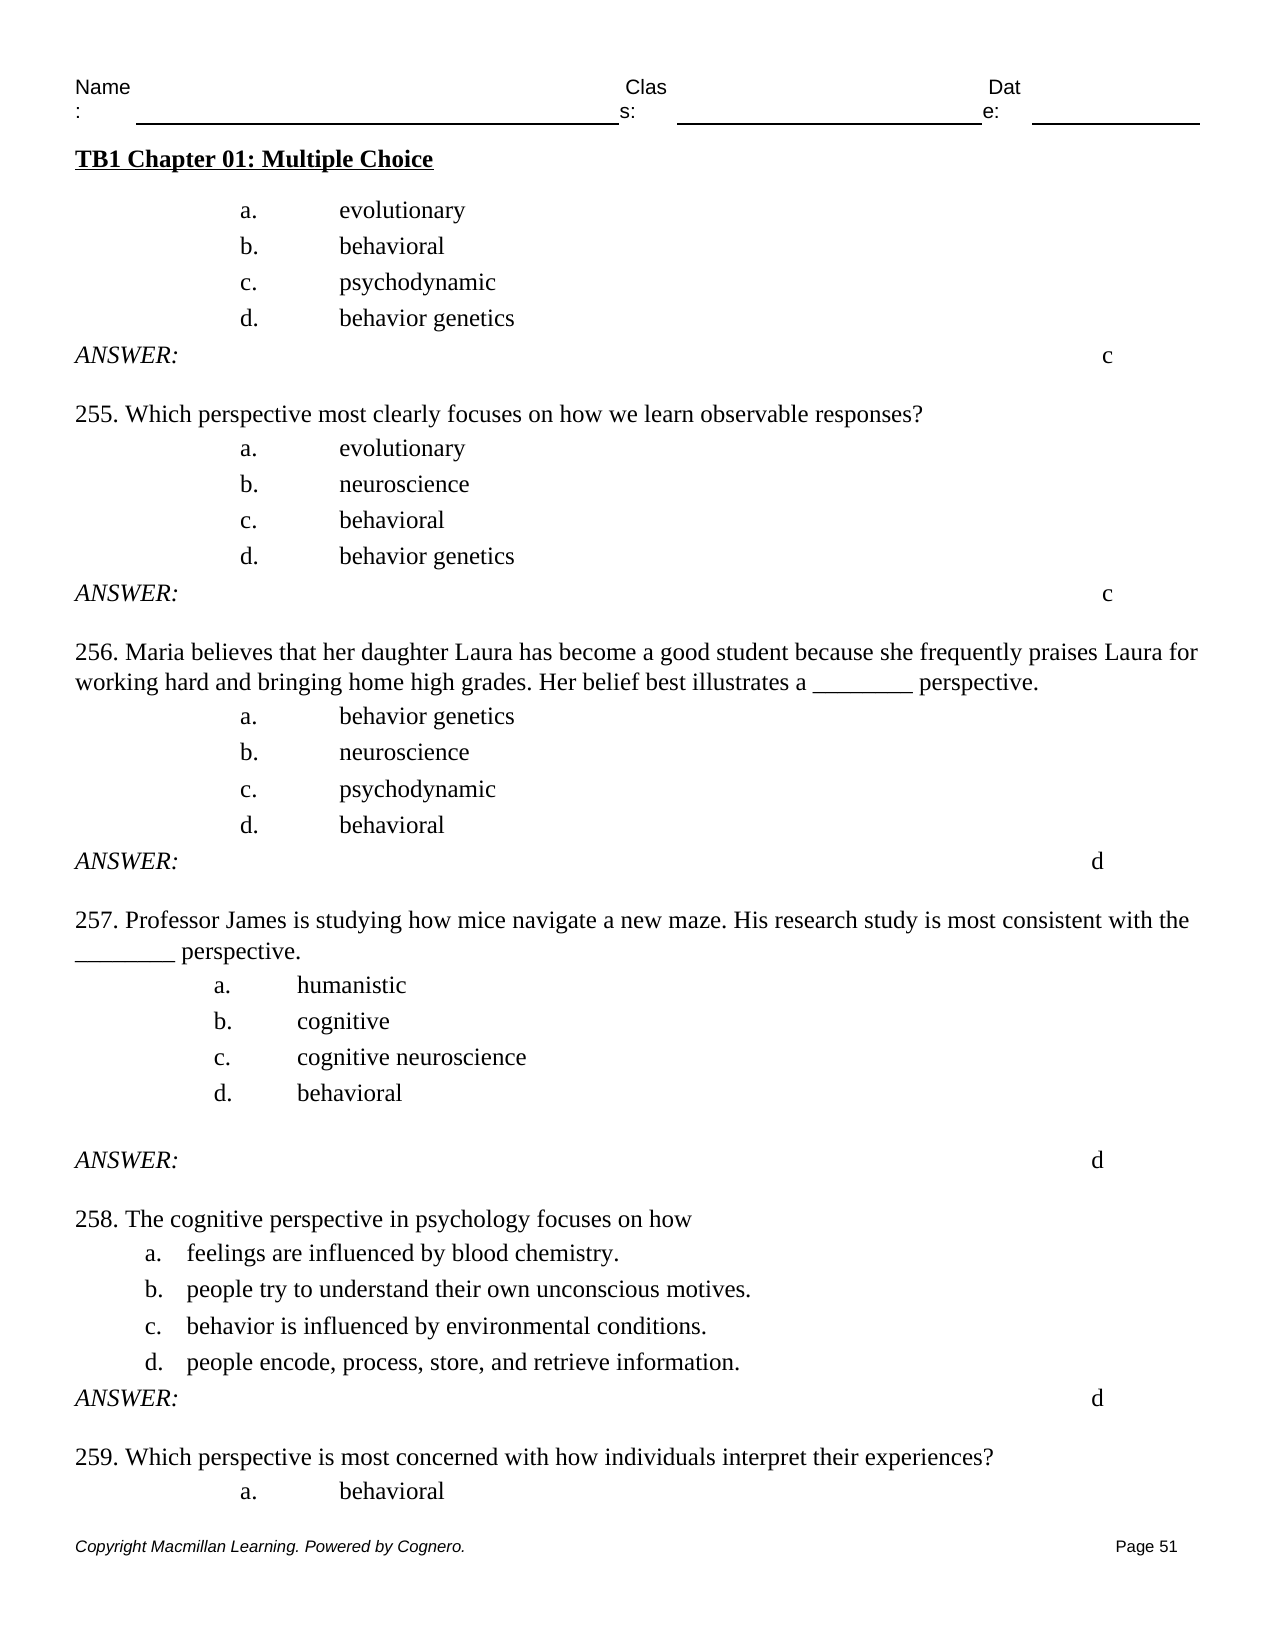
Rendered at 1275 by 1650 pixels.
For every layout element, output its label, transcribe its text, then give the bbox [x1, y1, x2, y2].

table_header 255. Which perspective most clearly focuses on how we learn observable responses? [75, 399, 1200, 609]
table_header 257. Professor James is studying how mice navigate a new maze. His research study is most consistent with the ________ perspective. [75, 905, 1200, 1177]
table_header 256. Maria believes that her daughter Laura has become a good student because she frequently praises Laura for working hard and bringing home high grades. Her belief best illustrates a ________ perspective. [75, 637, 1200, 878]
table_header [75, 192, 1200, 372]
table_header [75, 1442, 1200, 1509]
table_header 258. The cognitive perspective in psychology focuses on how [75, 1204, 1200, 1415]
